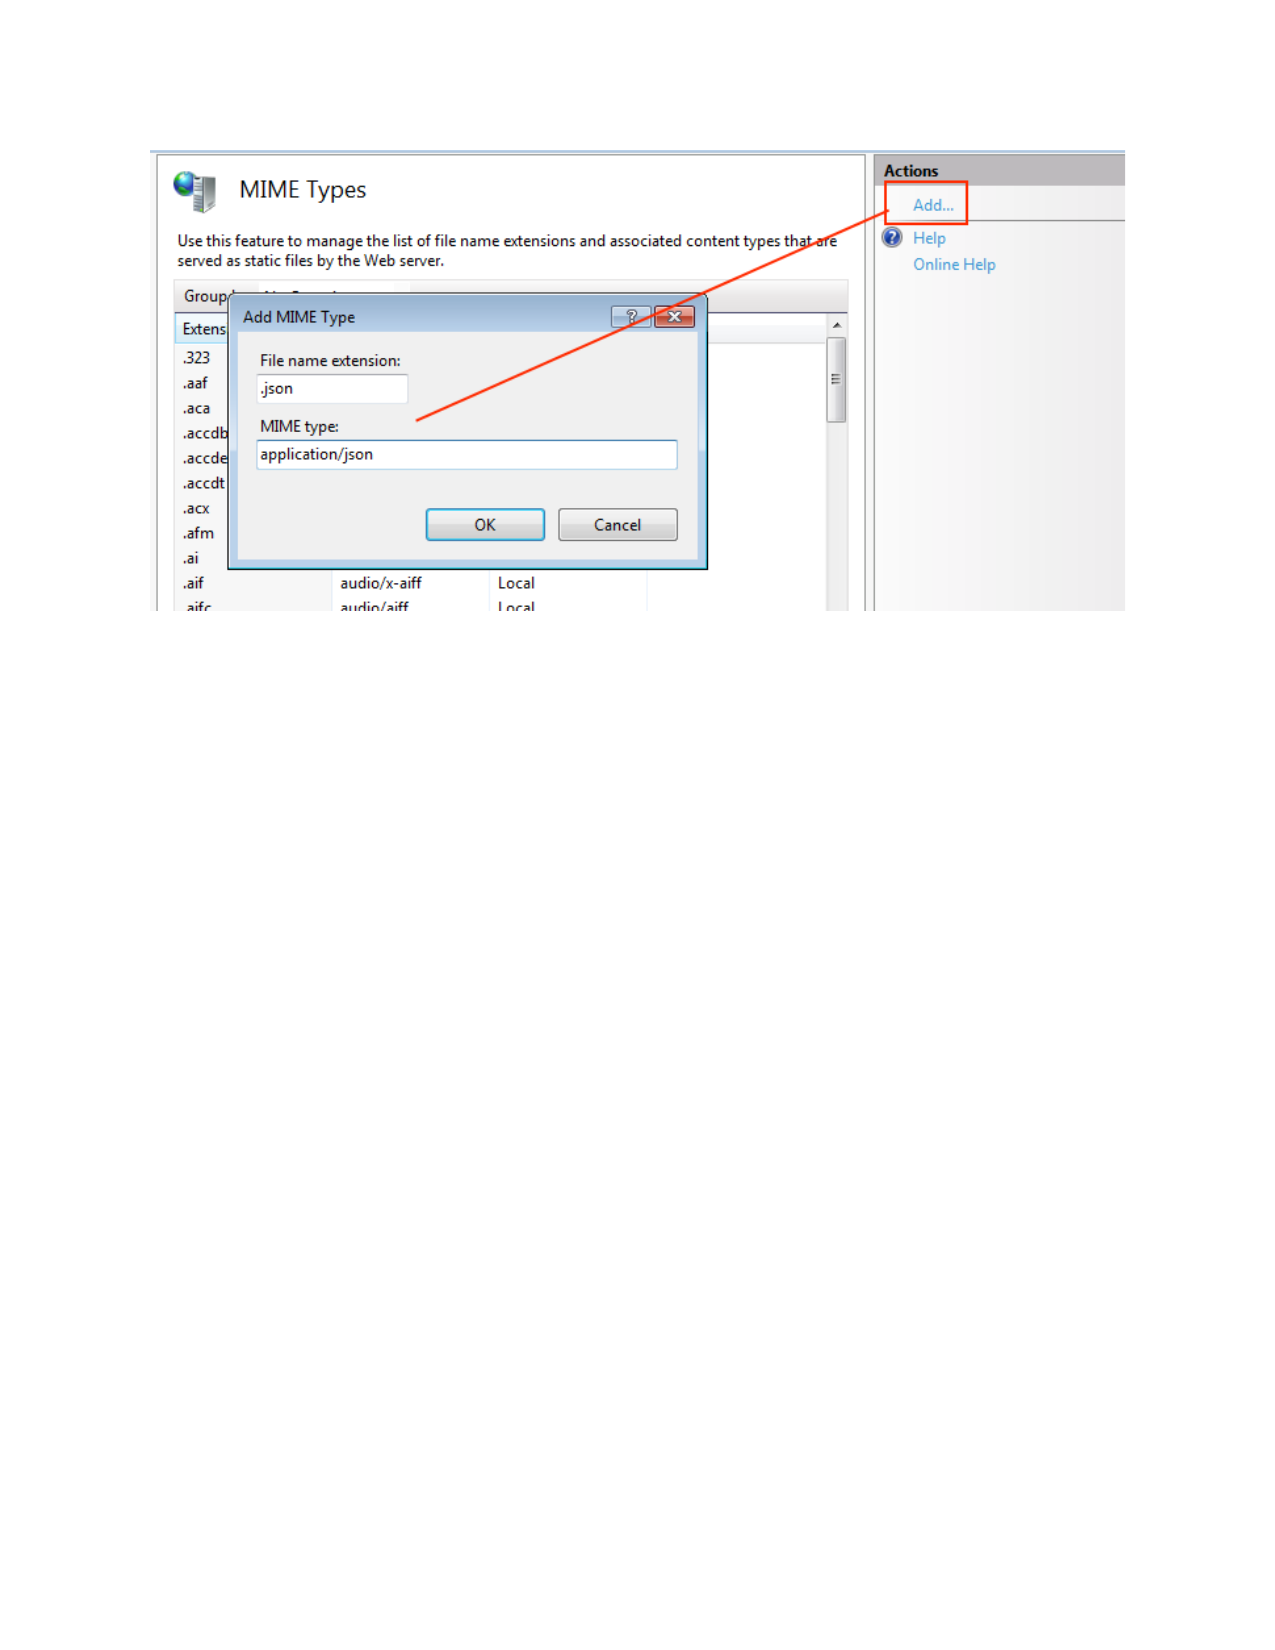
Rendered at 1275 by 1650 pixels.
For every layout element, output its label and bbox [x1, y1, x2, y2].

picture [150, 150, 1125, 611]
